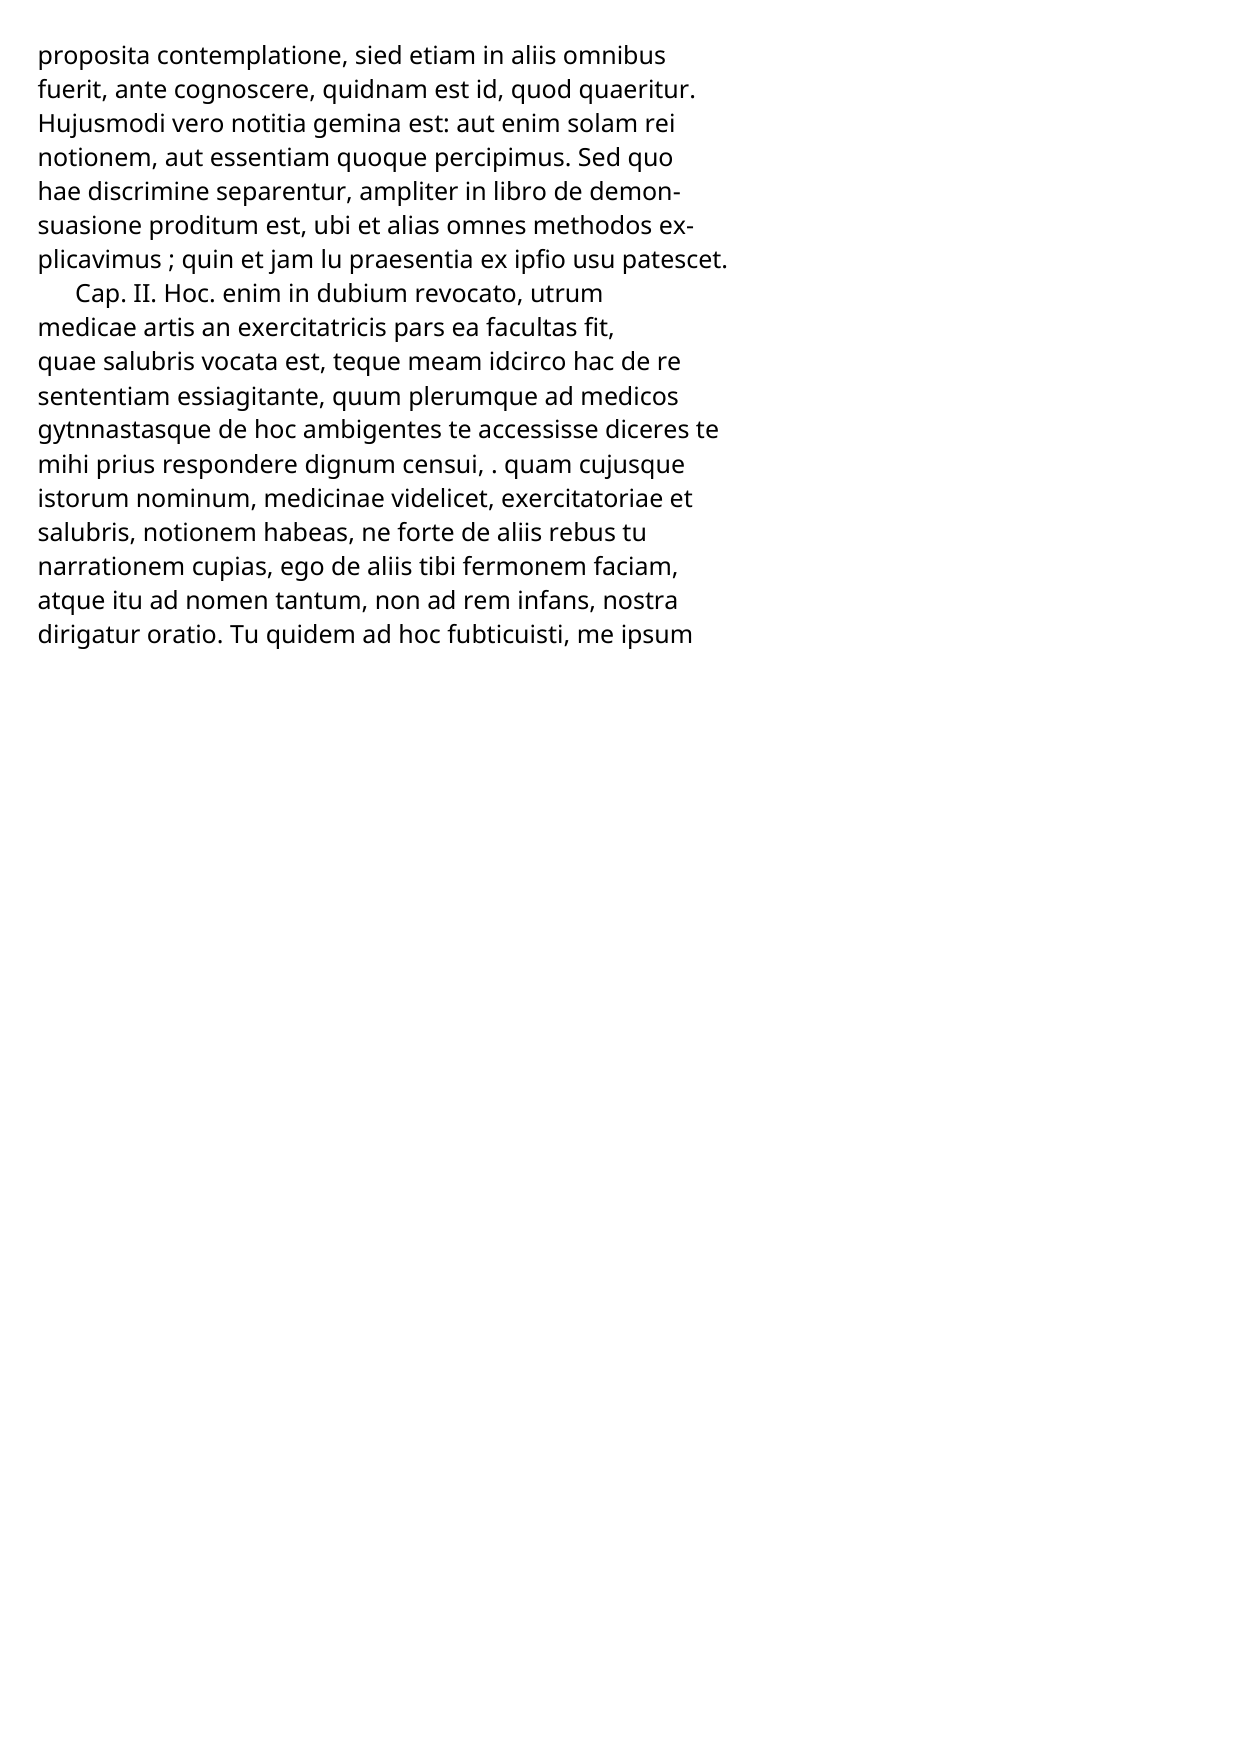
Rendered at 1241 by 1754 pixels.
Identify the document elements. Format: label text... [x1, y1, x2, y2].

text Cap. II. Hoc. enim in dubium revocato, utrum medicae artis an exercitatricis pars ea facultas fit, quae salubris vocata est, teque meam idcirco hac de re sententiam essiagitante, quum plerumque ad medicos gytnnastasque de hoc ambigentes te accessisse diceres te mihi prius respondere dignum censui, . quam cujusque istorum nominum, medicinae videlicet, exercitatoriae et salubris, notionem habeas, ne forte de aliis rebus tu narrationem cupias, ego de aliis tibi fermonem faciam, atque itu ad nomen tantum, non ad rem infans, nostra dirigatur oratio. Tu quidem ad hoc fubticuisti, me ipsum [37, 276, 1203, 651]
text proposita contemplatione, sied etiam in aliis omnibus fuerit, ante cognoscere, quidnam est id, quod quaeritur. Hujusmodi vero notitia gemina est: aut enim solam rei notionem, aut essentiam quoque percipimus. Sed quo hae discrimine separentur, ampliter in libro de demon- suasione proditum est, ubi et alias omnes methodos ex- plicavimus ; quin et jam lu praesentia ex ipfio usu patescet. [37, 37, 1203, 276]
